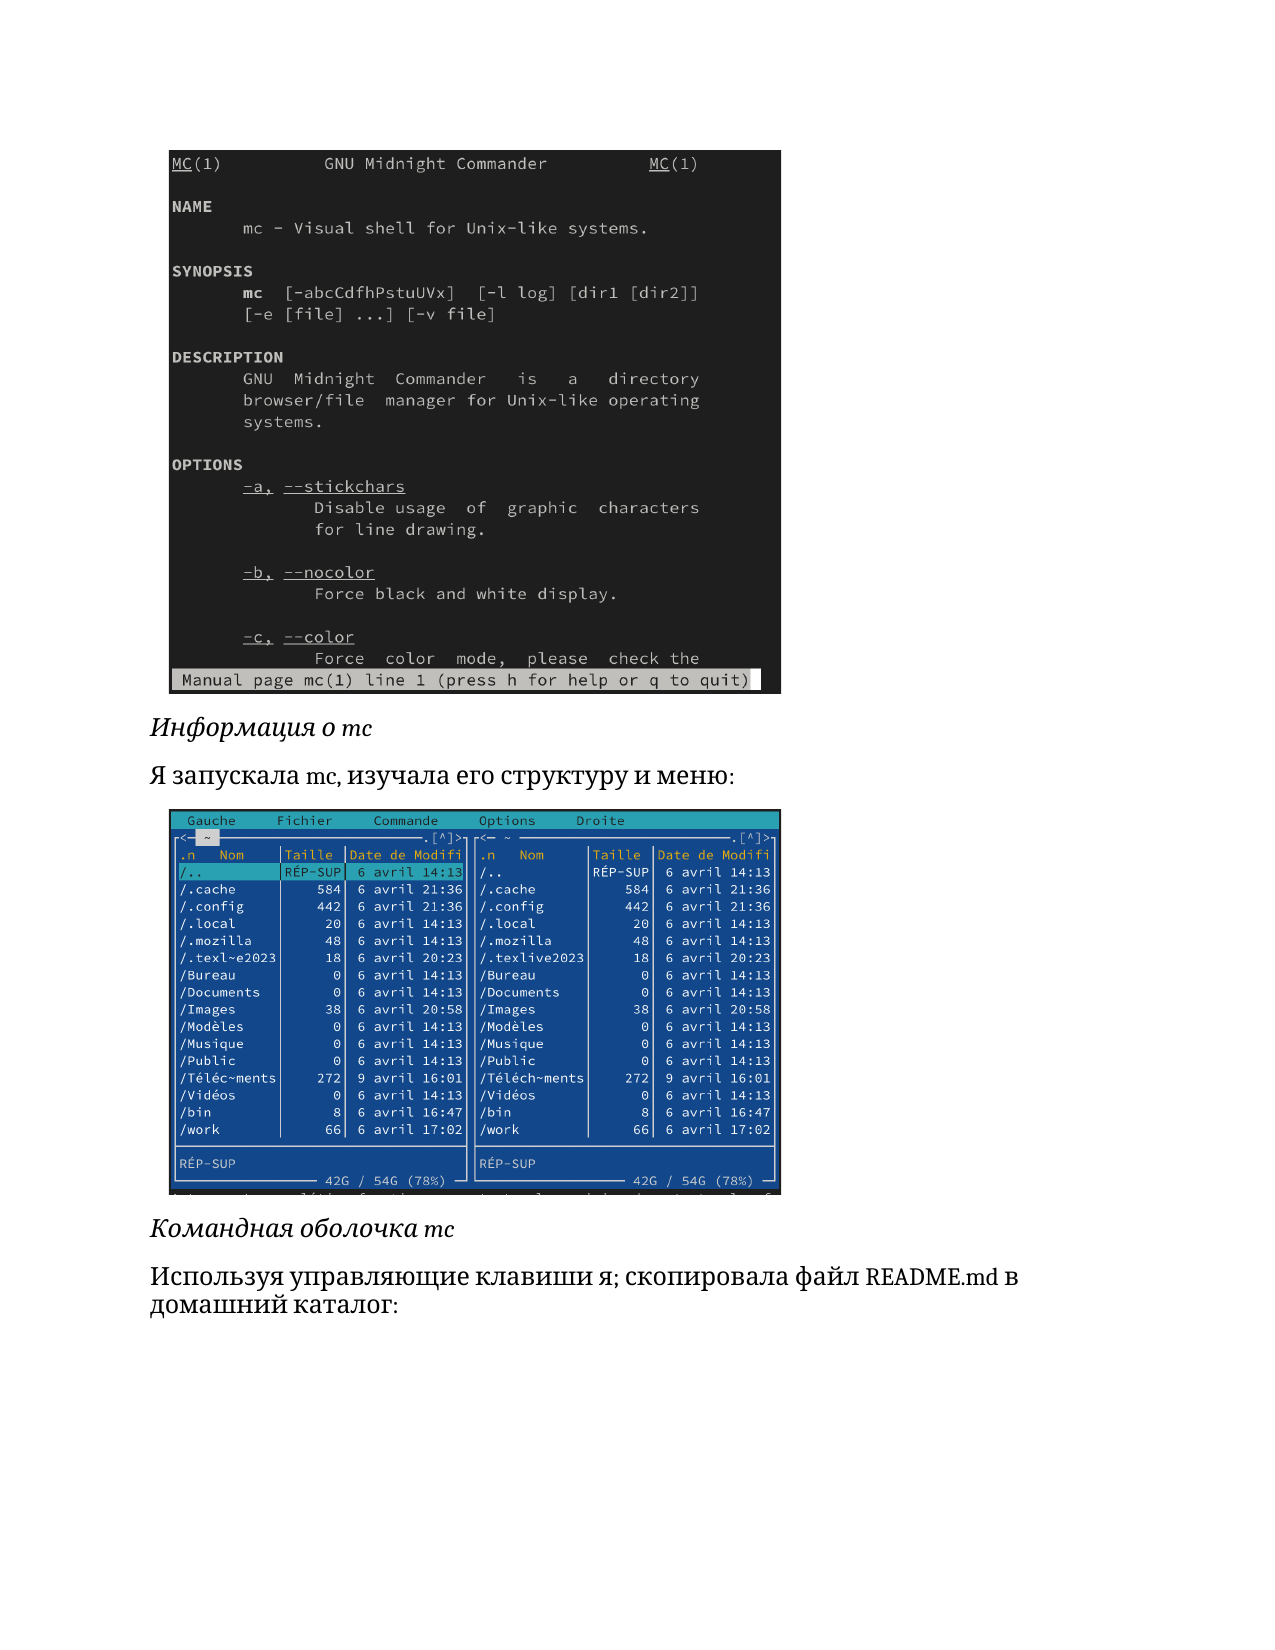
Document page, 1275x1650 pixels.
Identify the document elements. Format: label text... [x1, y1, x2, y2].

picture [168, 150, 782, 694]
text Командная оболочка mc [150, 1215, 1125, 1244]
text Я запускала mc, изучала его структуру и меню: [150, 762, 1125, 790]
picture [168, 809, 782, 1195]
text Информация о mc [150, 714, 1125, 743]
text Используя управляющие клавиши я; скопировала файл README.md в домашний каталог: [150, 1263, 1125, 1320]
